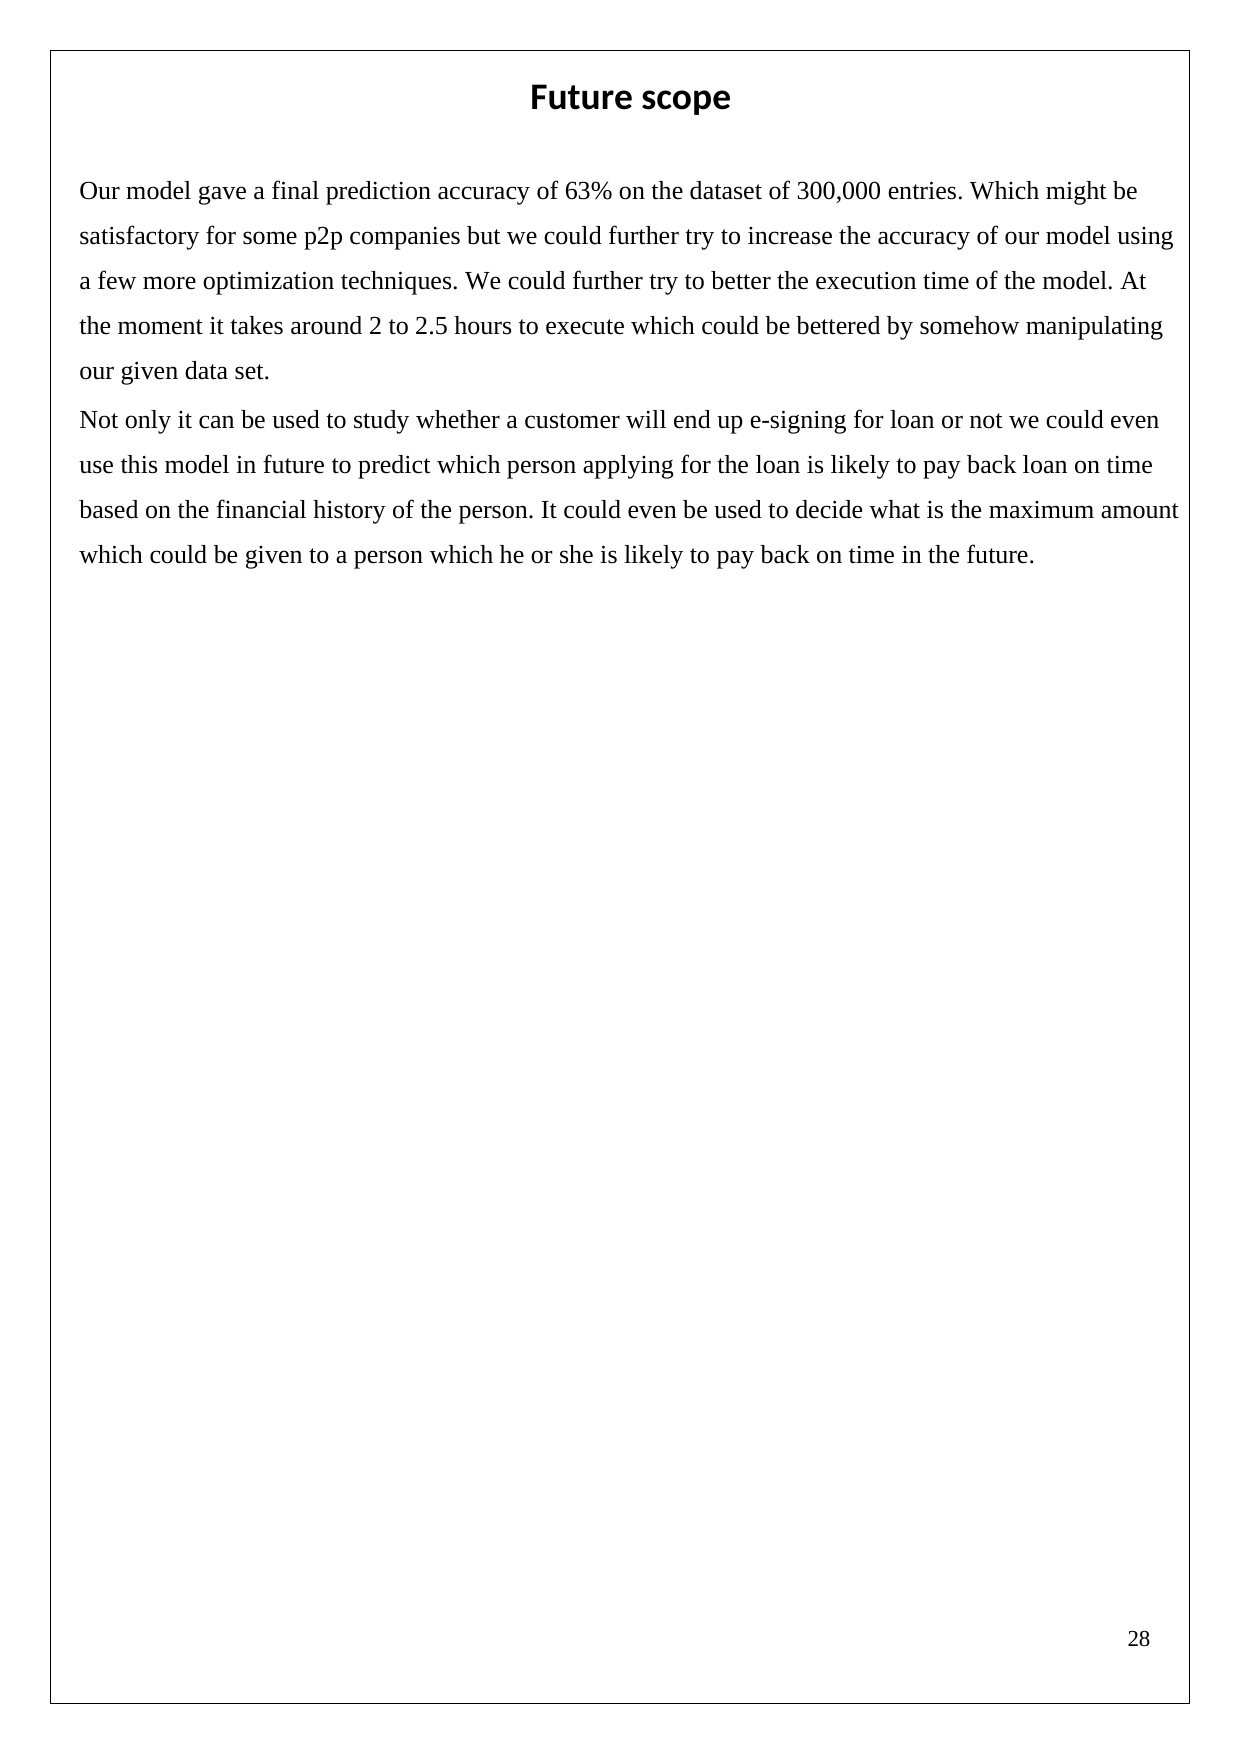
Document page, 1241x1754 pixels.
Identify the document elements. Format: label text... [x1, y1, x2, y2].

text Not only it can be used to study whether a customer will end up e-signing for loan or not we could even use this model in future to predict which person applying for the loan is likely to pay back loan on time based on the financial history of the person. It could even be used to decide what is the maximum amount which could be given to a person which he or she is likely to pay back on time in the future. [79, 404, 1182, 569]
text Our model gave a final prediction accuracy of 63% on the dataset of 300,000 entries. Which might be satisfactory for some p2p companies but we could further try to increase the accuracy of our model using a few more optimization techniques. We could further try to better the execution time of the model. At the moment it takes around 2 to 2.5 hours to execute which could be bettered by somehow manipulating our given data set. [79, 175, 1182, 385]
text Future scope [79, 73, 1182, 119]
